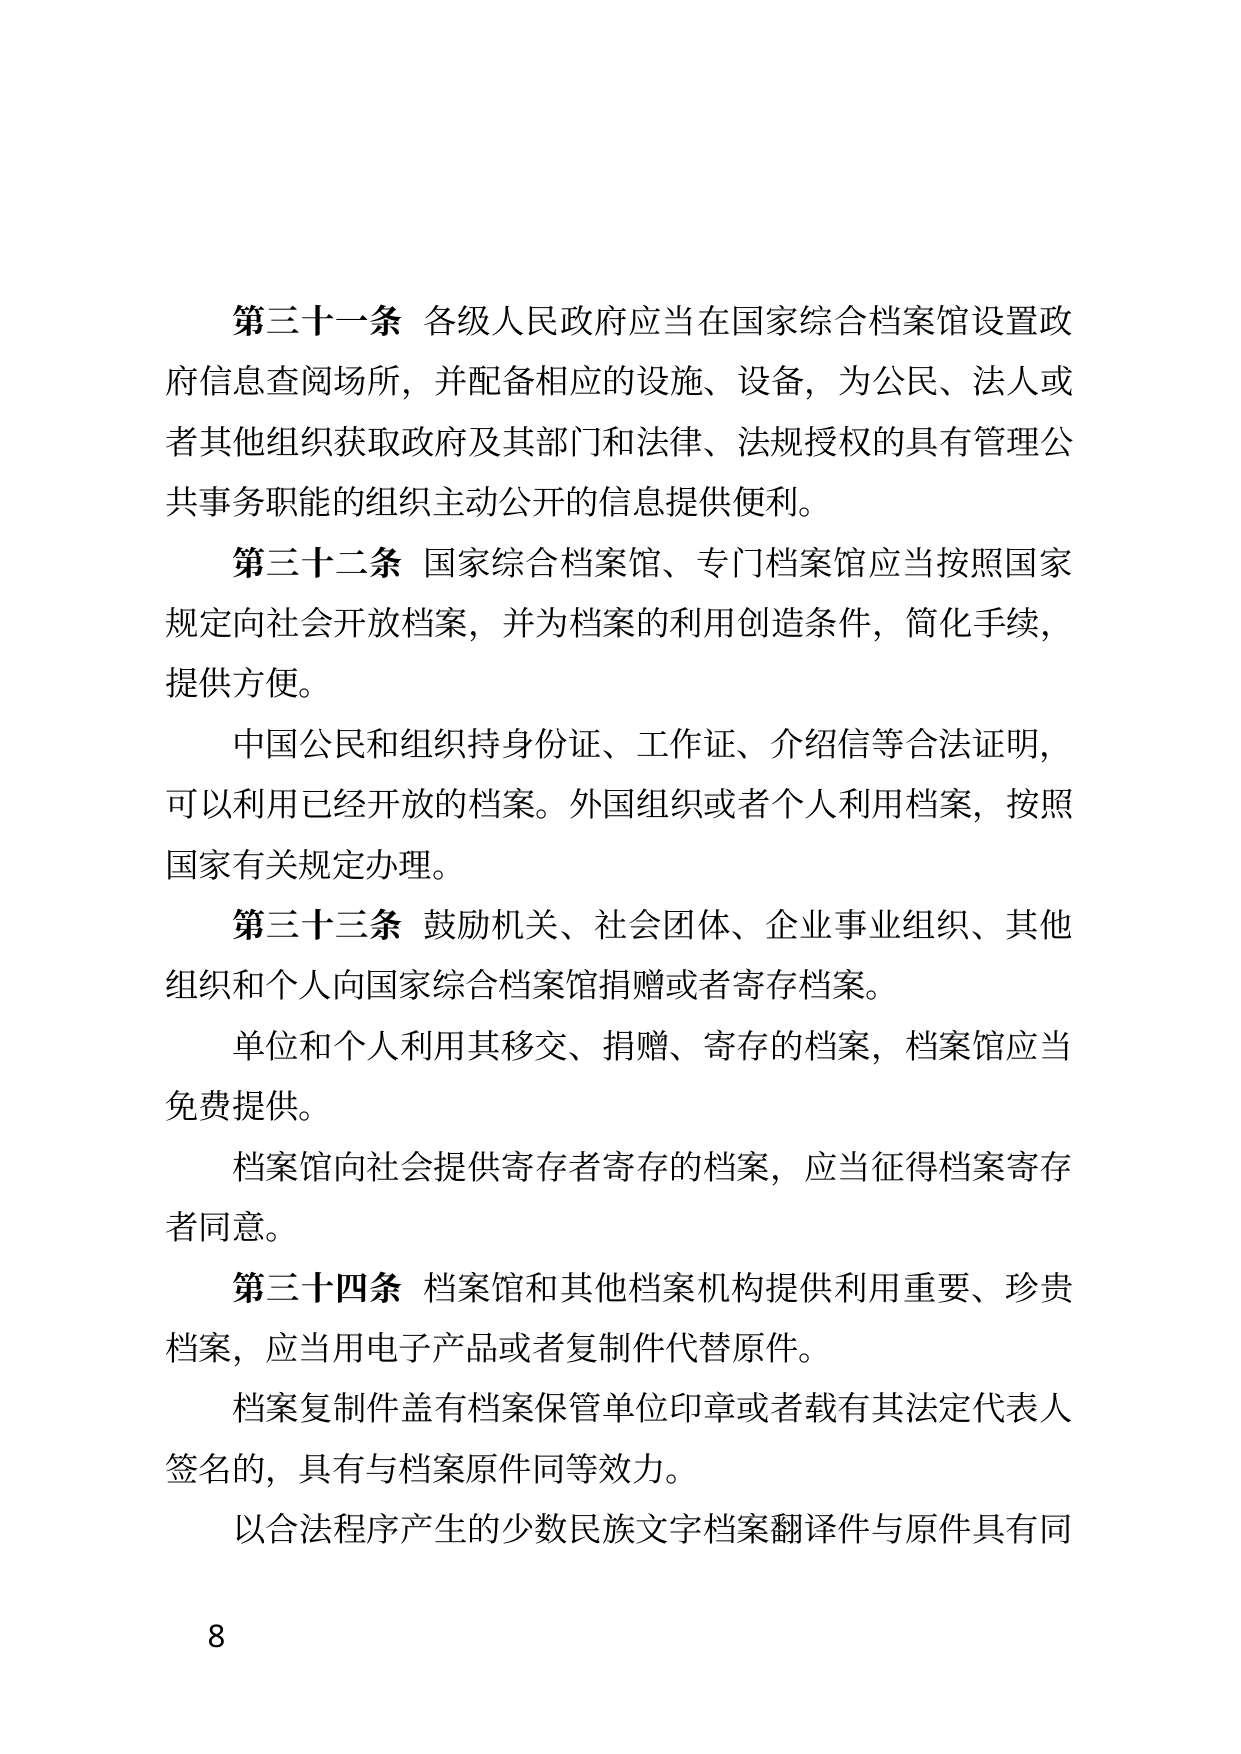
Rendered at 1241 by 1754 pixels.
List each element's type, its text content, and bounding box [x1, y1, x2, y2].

text 档案馆向社会提供寄存者寄存的档案，应当征得档案寄存者同意。 [165, 1131, 1075, 1252]
text 第三十一条 各级人民政府应当在国家综合档案馆设置政府信息查阅场所，并配备相应的设施、设备，为公民、法人或者其他组织获取政府及其部门和法律、法规授权的具有管理公共事务职能的组织主动公开的信息提供便利。 [165, 285, 1075, 527]
text 单位和个人利用其移交、捐赠、寄存的档案，档案馆应当免费提供。 [165, 1010, 1075, 1131]
text 第三十三条 鼓励机关、社会团体、企业事业组织、其他组织和个人向国家综合档案馆捐赠或者寄存档案。 [165, 889, 1075, 1010]
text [165, 1493, 1075, 1554]
text 第三十四条 档案馆和其他档案机构提供利用重要、珍贵档案，应当用电子产品或者复制件代替原件。 [165, 1252, 1075, 1372]
text 中国公民和组织持身份证、工作证、介绍信等合法证明，可以利用已经开放的档案。外国组织或者个人利用档案，按照国家有关规定办理。 [165, 708, 1075, 889]
text 档案复制件盖有档案保管单位印章或者载有其法定代表人签名的，具有与档案原件同等效力。 [165, 1372, 1075, 1493]
text 第三十二条 国家综合档案馆、专门档案馆应当按照国家规定向社会开放档案，并为档案的利用创造条件，简化手续，提供方便。 [165, 527, 1075, 708]
